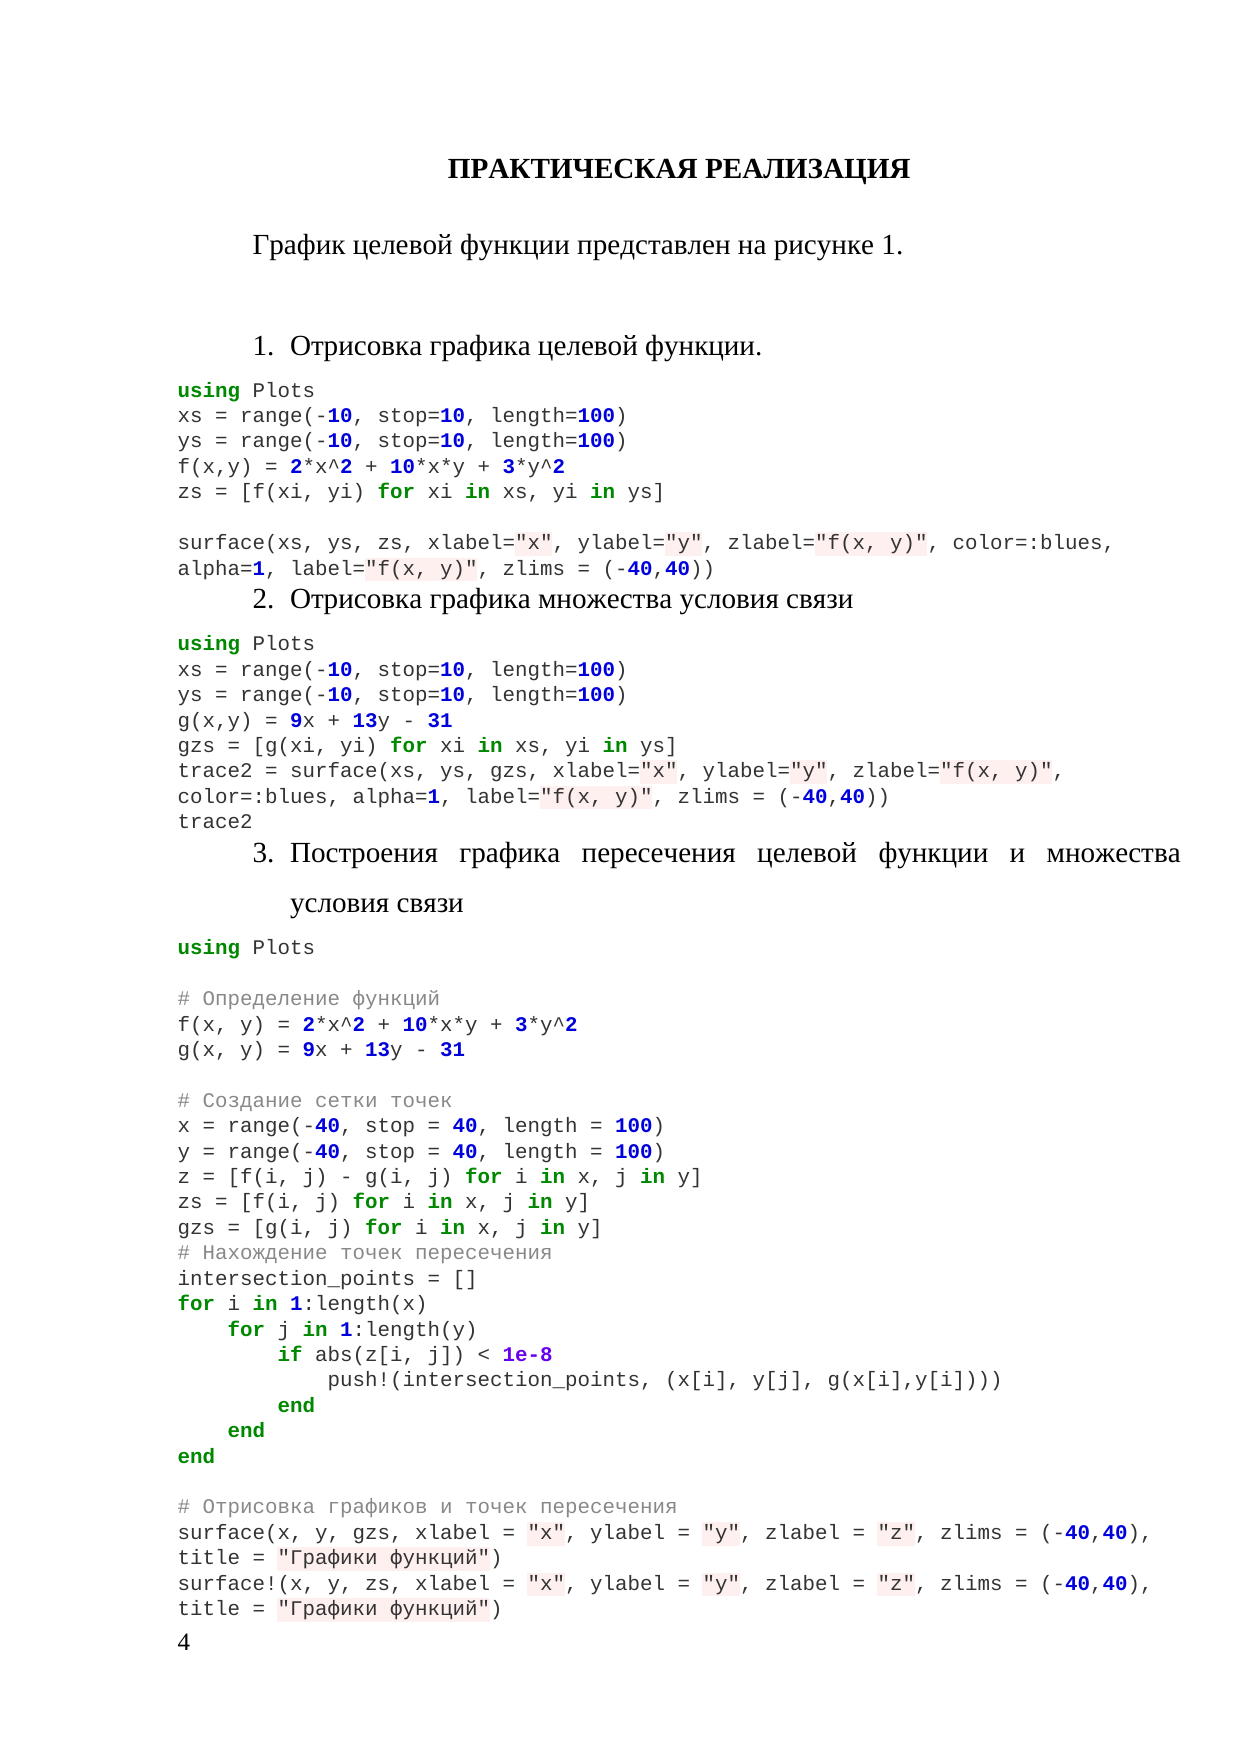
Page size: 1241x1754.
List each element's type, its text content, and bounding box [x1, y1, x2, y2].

text push!(intersection_points, (x[i], y[j], g(x[i],y[i]))) [177, 1368, 1181, 1393]
list Отрисовка графика множества условия связи [252, 581, 1181, 615]
text zs = [f(i, j) for i in x, j in y] [177, 1190, 1181, 1215]
text surface(xs, ys, zs, xlabel="x", ylabel="y", zlabel="f(x, y)", color=:blues, alpha=1, label="f(x, y)", zlims = (-40,40)) [177, 530, 1181, 581]
text for i in 1:length(x) [177, 1291, 1181, 1317]
text end [177, 1418, 1181, 1444]
text x = range(-40, stop = 40, length = 100) [177, 1113, 1181, 1139]
text # Определение функций [177, 986, 1181, 1012]
text z = [f(i, j) - g(i, j) for i in x, j in y] [177, 1164, 1181, 1190]
text end [177, 1444, 1181, 1469]
text xs = range(-10, stop=10, length=100) [177, 403, 1181, 429]
text ys = range(-10, stop=10, length=100) [177, 682, 1181, 708]
text zs = [f(xi, yi) for xi in xs, yi in ys] [177, 479, 1181, 505]
text f(x, y) = 2*x^2 + 10*x*y + 3*y^2 [177, 1012, 1181, 1037]
list Построения графика пересечения целевой функции и множества условия связи [252, 835, 1181, 919]
text g(x, y) = 9x + 13y - 31 [177, 1037, 1181, 1063]
text trace2 = surface(xs, ys, gzs, xlabel="x", ylabel="y", zlabel="f(x, y)", color=:blues, alpha=1, label="f(x, y)", zlims = (-40,40)) [177, 759, 1181, 809]
text surface!(x, y, zs, xlabel = "x", ylabel = "y", zlabel = "z", zlims = (-40,40), title = "Графики функций") [177, 1571, 1181, 1622]
text График целевой функции представлен на рисунке 1. [177, 227, 1181, 261]
text for j in 1:length(y) [177, 1317, 1181, 1342]
text f(x,y) = 2*x^2 + 10*x*y + 3*y^2 [177, 454, 1181, 479]
text surface(x, y, gzs, xlabel = "x", ylabel = "y", zlabel = "z", zlims = (-40,40), title = "Графики функций") [177, 1520, 1181, 1571]
list Отрисовка графика целевой функции. [252, 328, 1181, 361]
text trace2 [177, 809, 1181, 835]
text if abs(z[i, j]) < 1e-8 [177, 1342, 1181, 1368]
text # Нахождение точек пересечения [177, 1241, 1181, 1266]
text gzs = [g(xi, yi) for xi in xs, yi in ys] [177, 733, 1181, 759]
text # Отрисовка графиков и точек пересечения [177, 1495, 1181, 1520]
subtitle ПРАКТИЧЕСКАЯ РЕАЛИЗАЦИЯ [177, 152, 1181, 185]
text # Создание сетки точек [177, 1088, 1181, 1113]
text g(x,y) = 9x + 13y - 31 [177, 708, 1181, 733]
text using Plots [177, 378, 1181, 403]
text using Plots [177, 632, 1181, 657]
text intersection_points = [] [177, 1266, 1181, 1291]
text ys = range(-10, stop=10, length=100) [177, 429, 1181, 454]
text using Plots [177, 936, 1181, 961]
text end [177, 1393, 1181, 1418]
text gzs = [g(i, j) for i in x, j in y] [177, 1215, 1181, 1241]
text xs = range(-10, stop=10, length=100) [177, 657, 1181, 682]
text y = range(-40, stop = 40, length = 100) [177, 1139, 1181, 1164]
